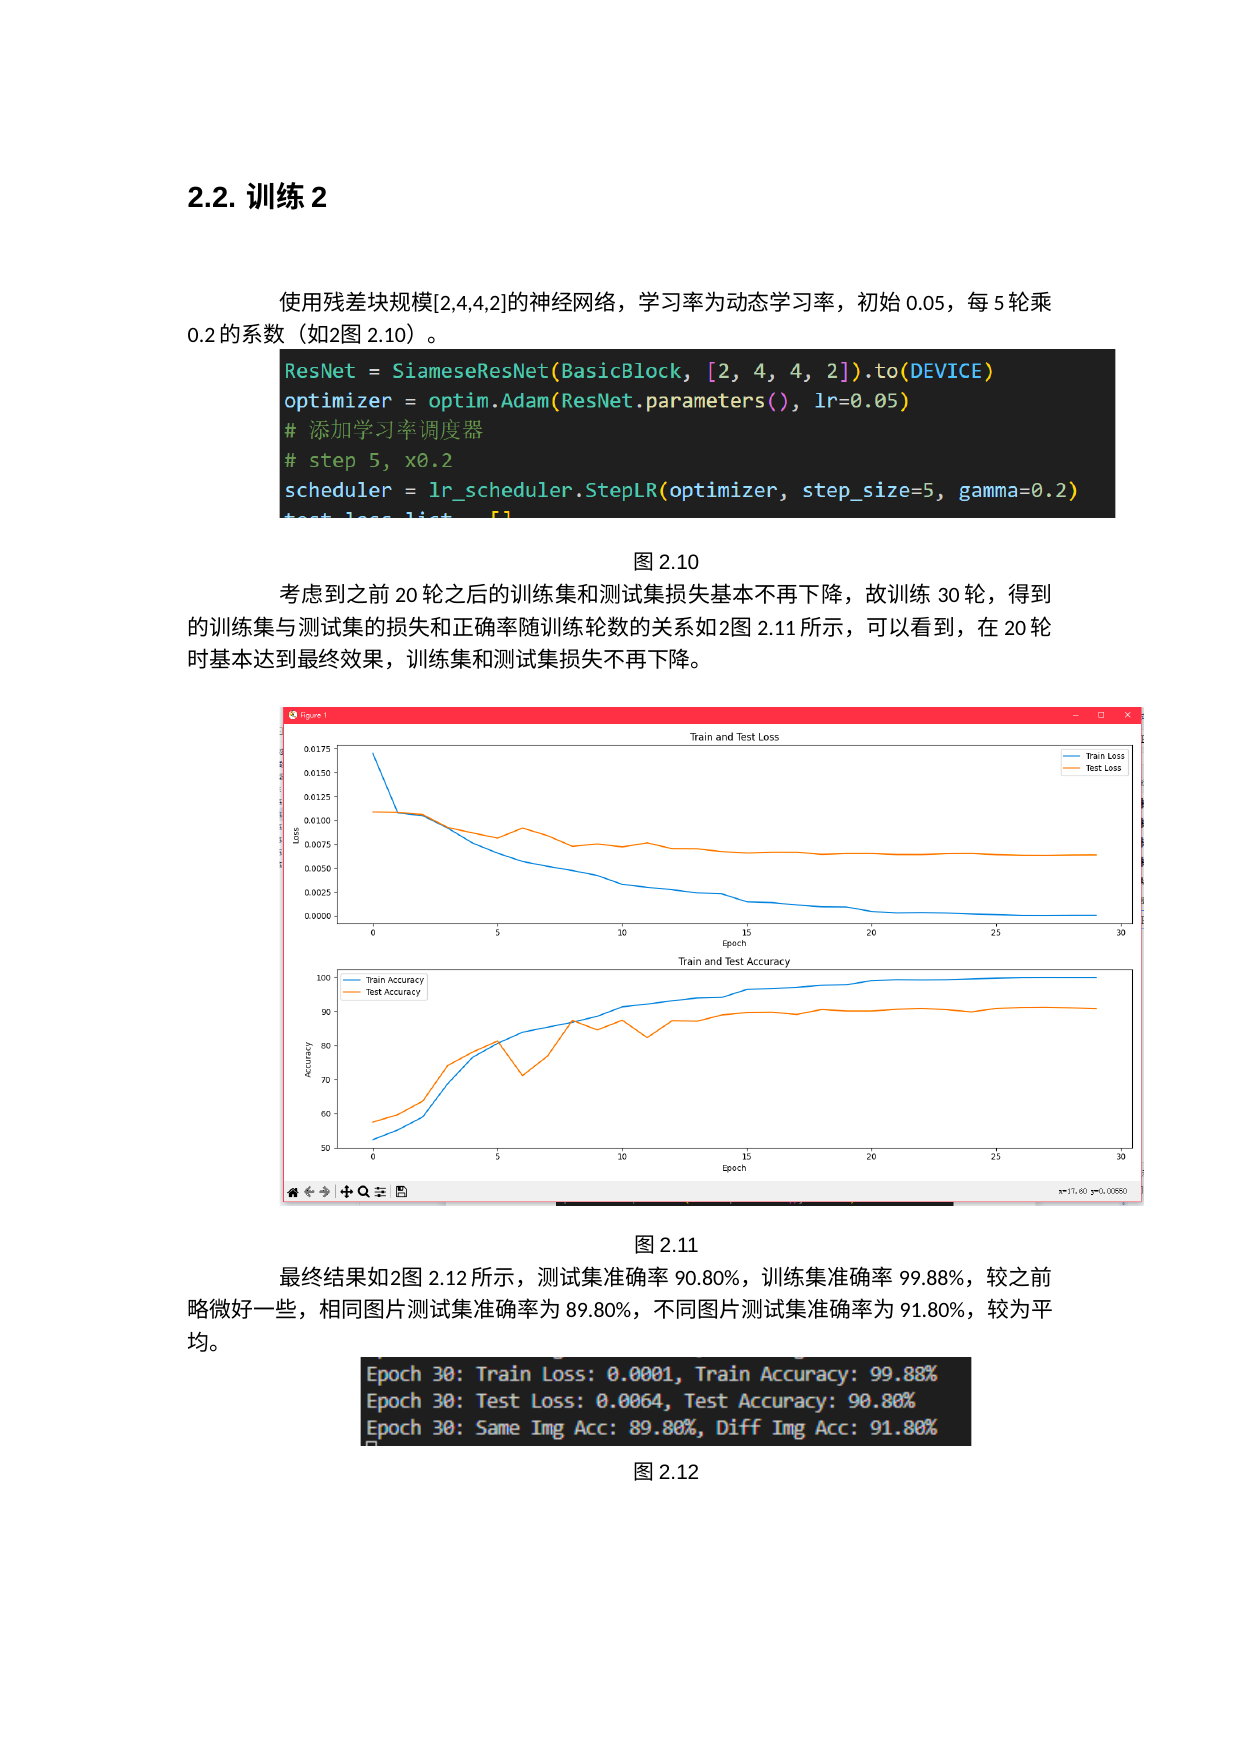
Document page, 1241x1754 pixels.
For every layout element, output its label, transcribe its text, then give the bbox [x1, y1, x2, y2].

picture [279, 707, 1144, 1206]
picture [360, 1357, 972, 1446]
subtitle 训练2 [187, 162, 1053, 227]
picture [279, 349, 1116, 518]
